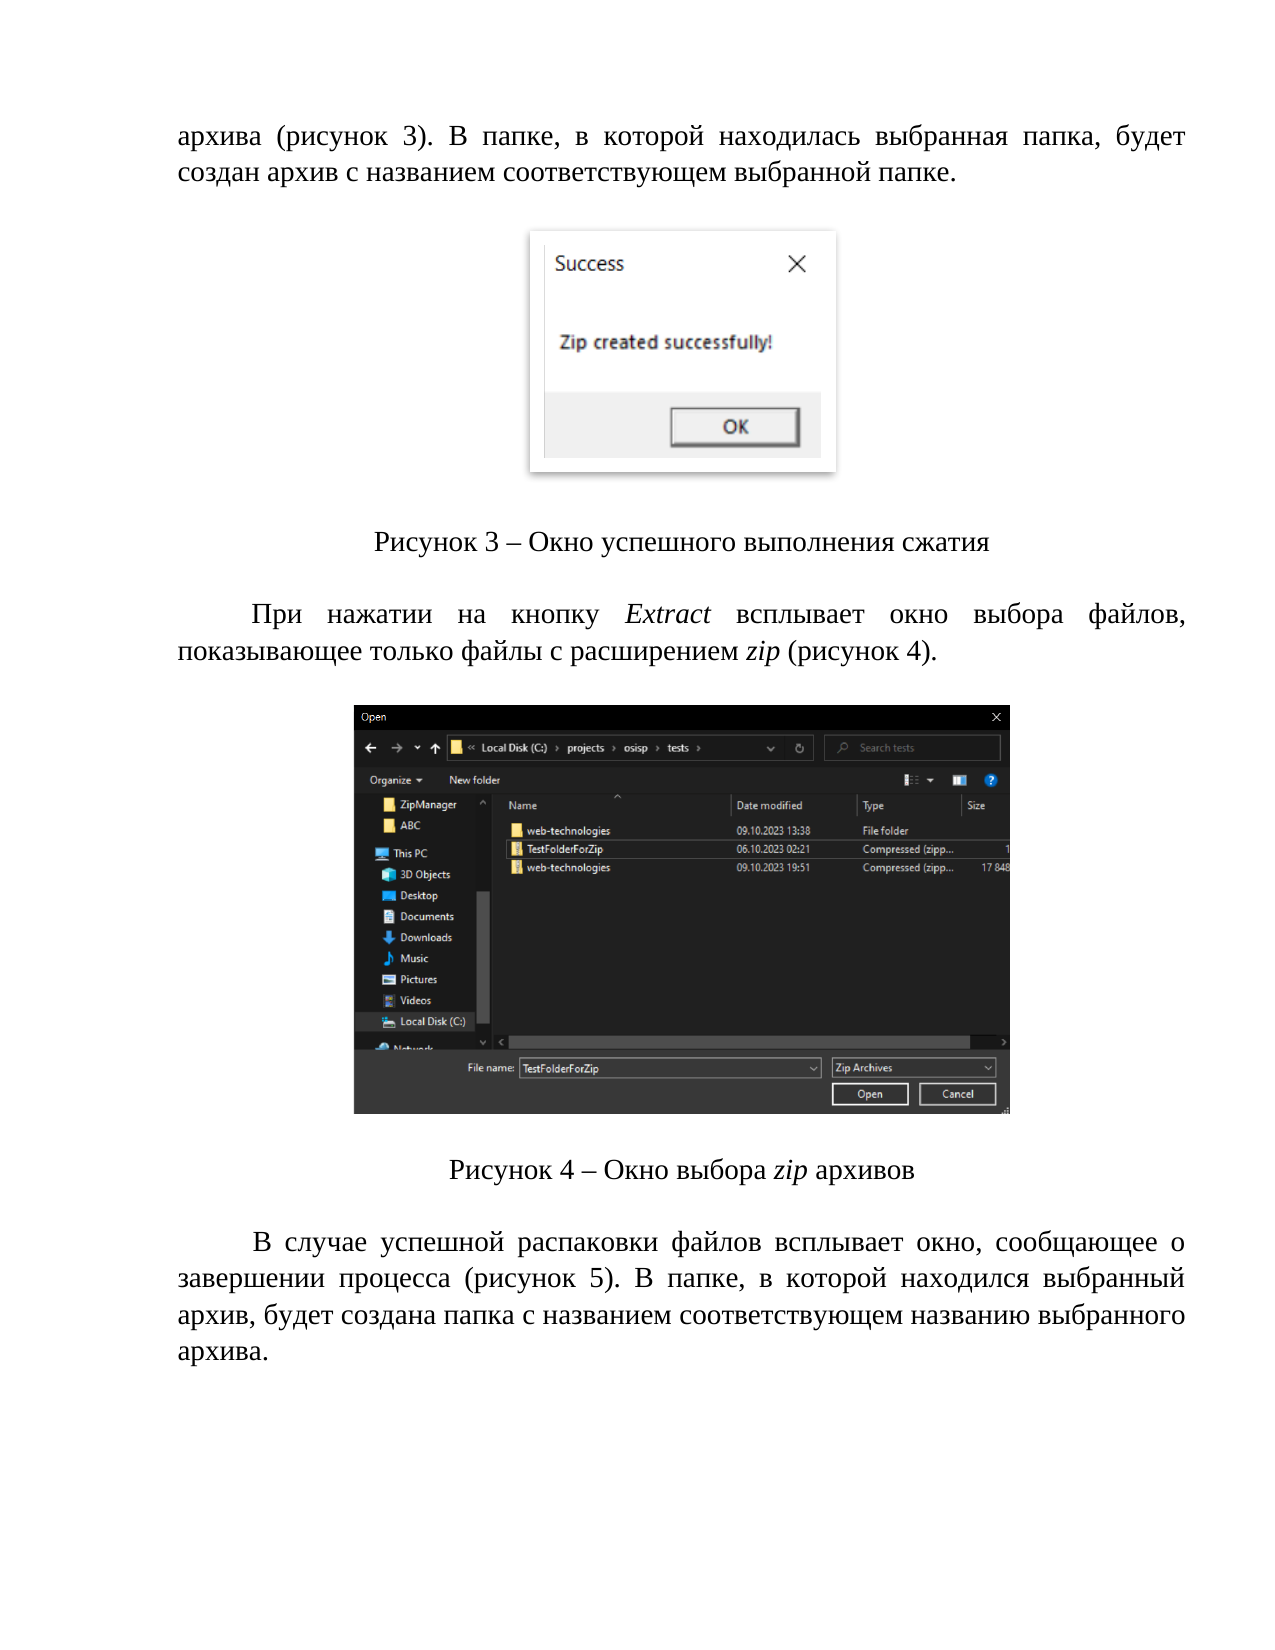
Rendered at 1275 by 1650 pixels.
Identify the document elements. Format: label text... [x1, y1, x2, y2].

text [177, 118, 1186, 188]
text В случае успешной распаковки файлов всплывает окно, сообщающее о завершении процесса (рисунок 5). В папке, в которой находился выбранный архив, будет создана папка с названием соответствующем названию выбранного архива. [177, 1224, 1186, 1366]
text Рисунок 4 – Окно выбора zip архивов [177, 1152, 1186, 1186]
text Рисунок 3 – Окно успешного выполнения сжатия [177, 524, 1186, 558]
text При нажатии на кнопку Extract всплывает окно выбора файлов, показывающее только файлы с расширением zip (рисунок 4). [177, 597, 1186, 666]
picture [544, 245, 821, 458]
picture [353, 705, 1010, 1114]
